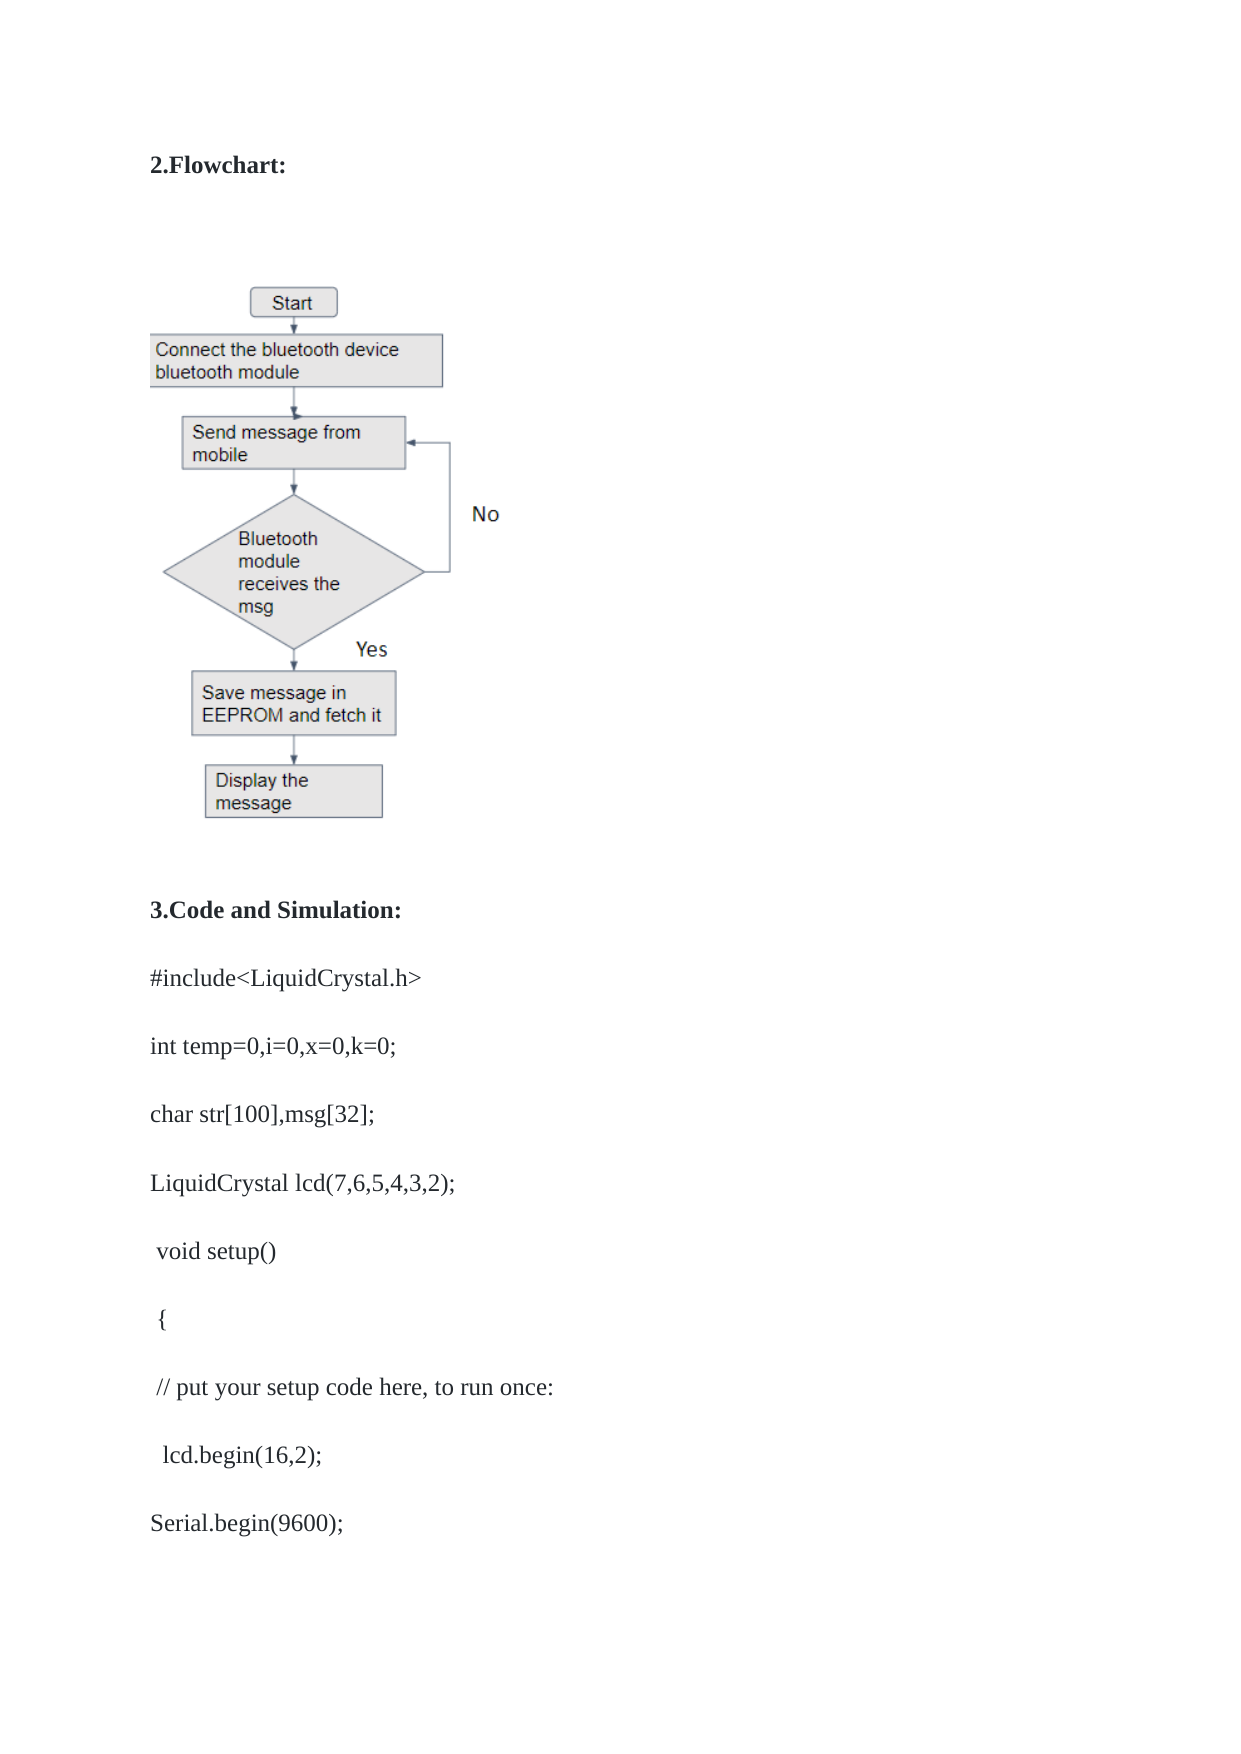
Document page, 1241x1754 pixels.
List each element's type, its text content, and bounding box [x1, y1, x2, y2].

text LiquidCrystal lcd(7,6,5,4,3,2); [150, 1168, 1090, 1196]
text 3.Code and Simulation: [150, 895, 1090, 924]
text void setup() [150, 1236, 1090, 1264]
text #include<LiquidCrystal.h> [150, 963, 1090, 992]
text int temp=0,i=0,x=0,k=0; [150, 1031, 1090, 1060]
picture [150, 286, 530, 857]
text 2.Flowchart: [150, 150, 1090, 179]
text char str[100],msg[32]; [150, 1099, 1090, 1128]
text Serial.begin(9600); [150, 1508, 1090, 1537]
text // put your setup code here, to run once: [150, 1372, 1090, 1401]
text lcd.begin(16,2); [150, 1440, 1090, 1469]
text { [150, 1304, 1090, 1333]
